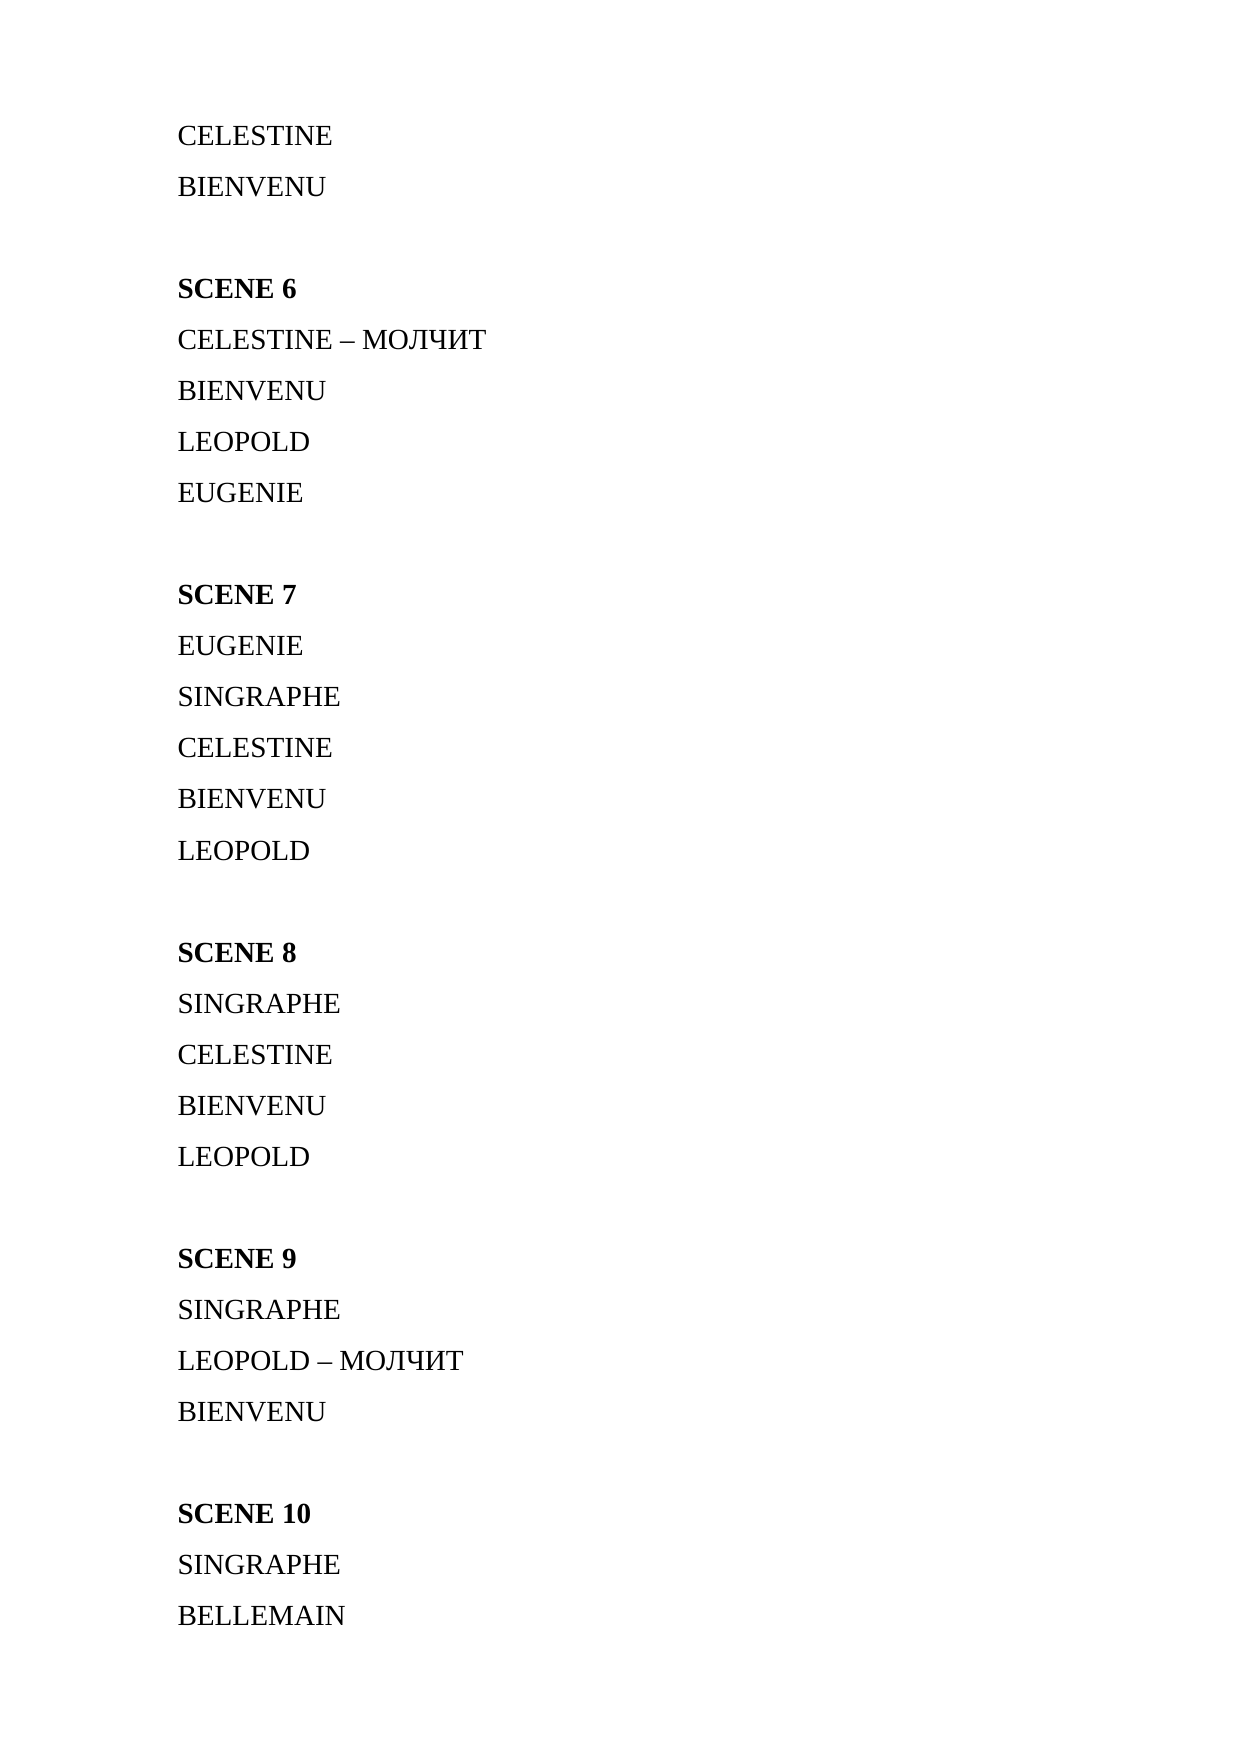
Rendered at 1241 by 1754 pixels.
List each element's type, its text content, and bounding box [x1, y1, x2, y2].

text SINGRAPHE [177, 1292, 1152, 1326]
text BELLEMAIN [177, 1598, 1152, 1632]
text LEOPOLD [177, 1139, 1152, 1172]
text LEOPOLD [177, 424, 1152, 458]
text LEOPOLD [177, 833, 1152, 866]
text SINGRAPHE [177, 1547, 1152, 1581]
text SINGRAPHE [177, 986, 1152, 1019]
text CELESTINE [177, 1037, 1152, 1070]
text EUGENIE [177, 475, 1152, 509]
text SCENE 10 [177, 1496, 1152, 1530]
text CELESTINE – МОЛЧИТ [177, 322, 1152, 356]
text SCENE 8 [177, 935, 1152, 968]
text EUGENIE [177, 628, 1152, 662]
text SINGRAPHE [177, 679, 1152, 713]
text LEOPOLD – МОЛЧИТ [177, 1343, 1152, 1377]
text BIENVENU [177, 373, 1152, 407]
text SCENE 6 [177, 271, 1152, 305]
text BIENVENU [177, 169, 1152, 203]
text SCENE 7 [177, 577, 1152, 611]
text SCENE 9 [177, 1241, 1152, 1274]
text BIENVENU [177, 782, 1152, 815]
text BIENVENU [177, 1394, 1152, 1428]
text CELESTINE [177, 118, 1152, 152]
text CELESTINE [177, 731, 1152, 764]
text BIENVENU [177, 1088, 1152, 1121]
